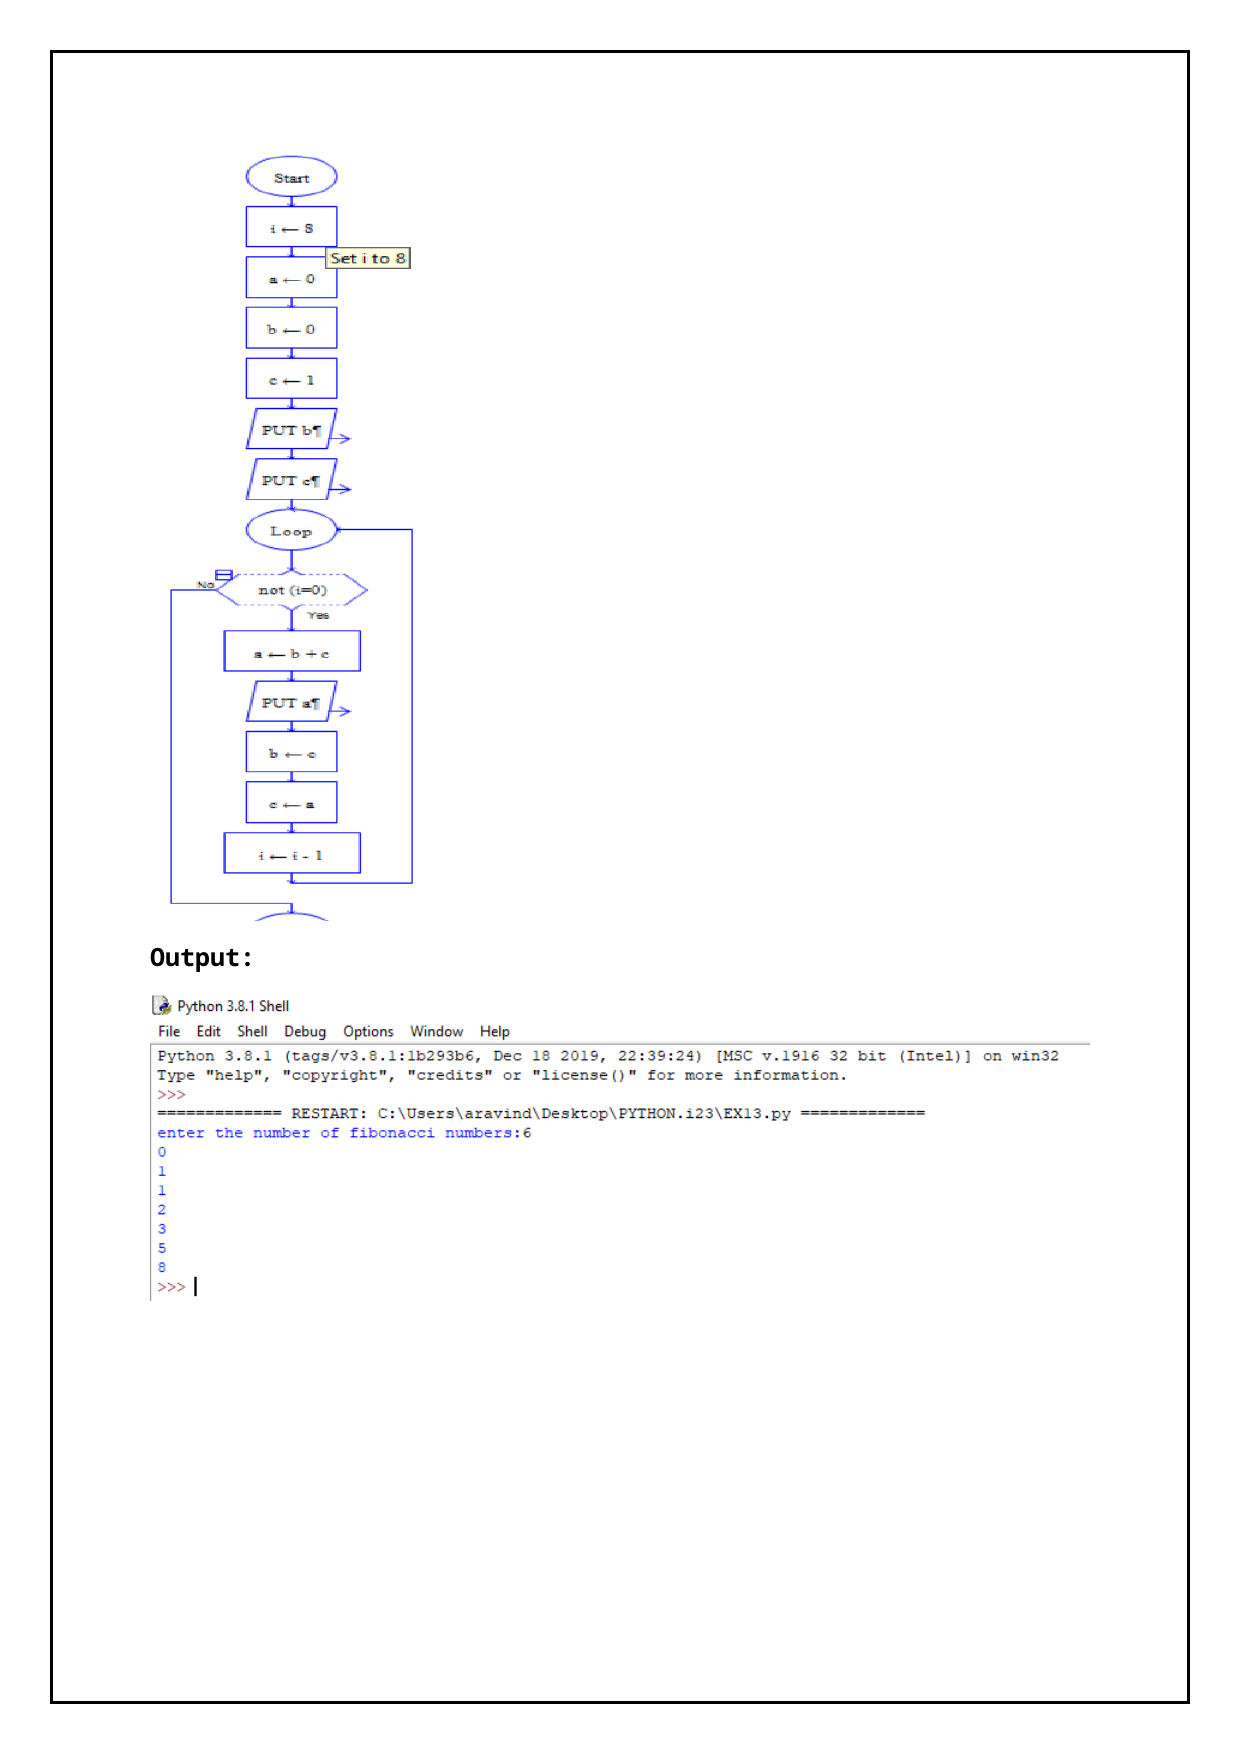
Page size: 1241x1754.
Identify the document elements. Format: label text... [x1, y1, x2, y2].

picture [150, 150, 474, 921]
picture [150, 992, 1091, 1301]
text Output: [150, 939, 1090, 973]
